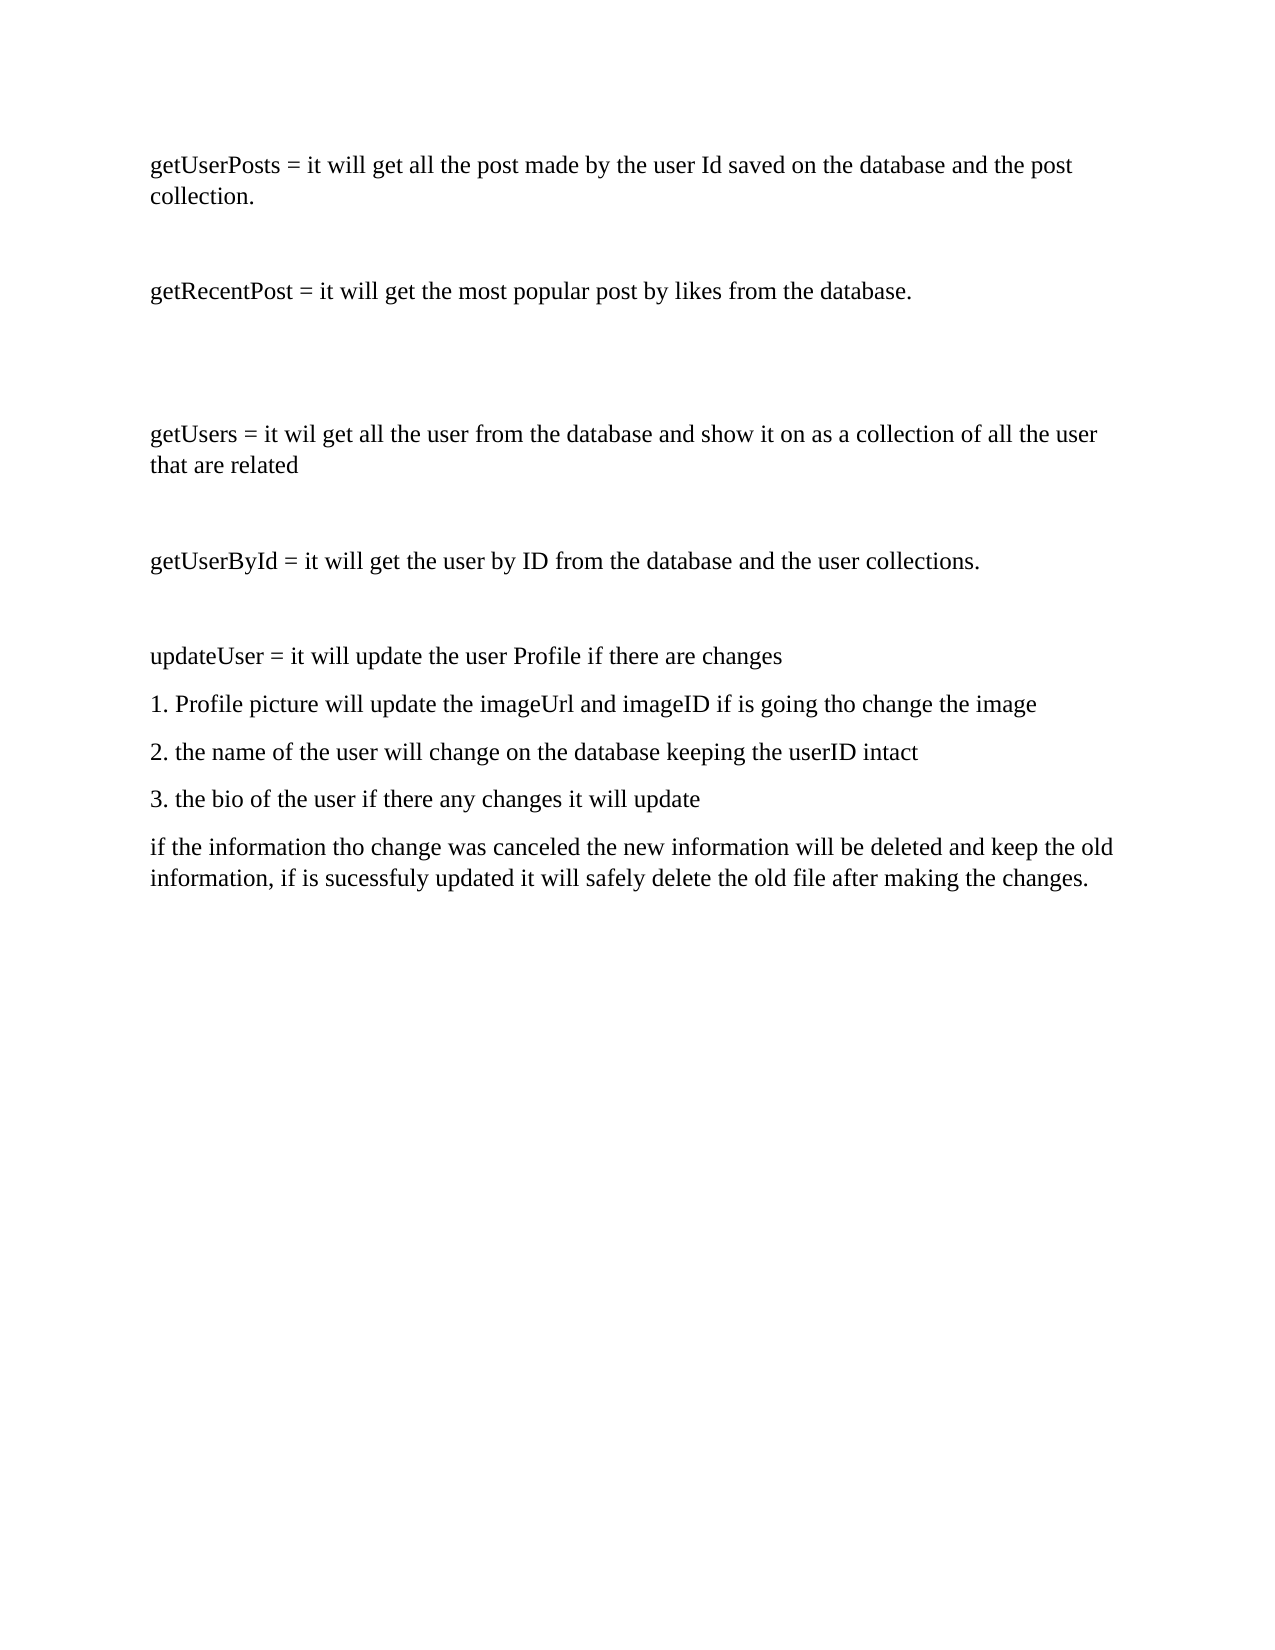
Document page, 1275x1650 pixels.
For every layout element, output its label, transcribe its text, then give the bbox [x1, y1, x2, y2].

text getUsers = it wil get all the user from the database and show it on as a collection of all the user that are related [150, 419, 1125, 479]
text updateUser = it will update the user Profile if there are changes [150, 641, 1125, 670]
text 3. the bio of the user if there any changes it will update [150, 784, 1125, 813]
text getUserById = it will get the user by ID from the database and the user collections. [150, 546, 1125, 575]
text if the information tho change was canceled the new information will be deleted and keep the old information, if is sucessfuly updated it will safely delete the old file after making the changes. [150, 832, 1125, 892]
text getUserPosts = it will get all the post made by the user Id saved on the database and the post collection. [150, 150, 1125, 210]
text getRecentPost = it will get the most popular post by likes from the database. [150, 276, 1125, 305]
text 1. Profile picture will update the imageUrl and imageID if is going tho change the image [150, 689, 1125, 718]
text 2. the name of the user will change on the database keeping the userID intact [150, 737, 1125, 766]
